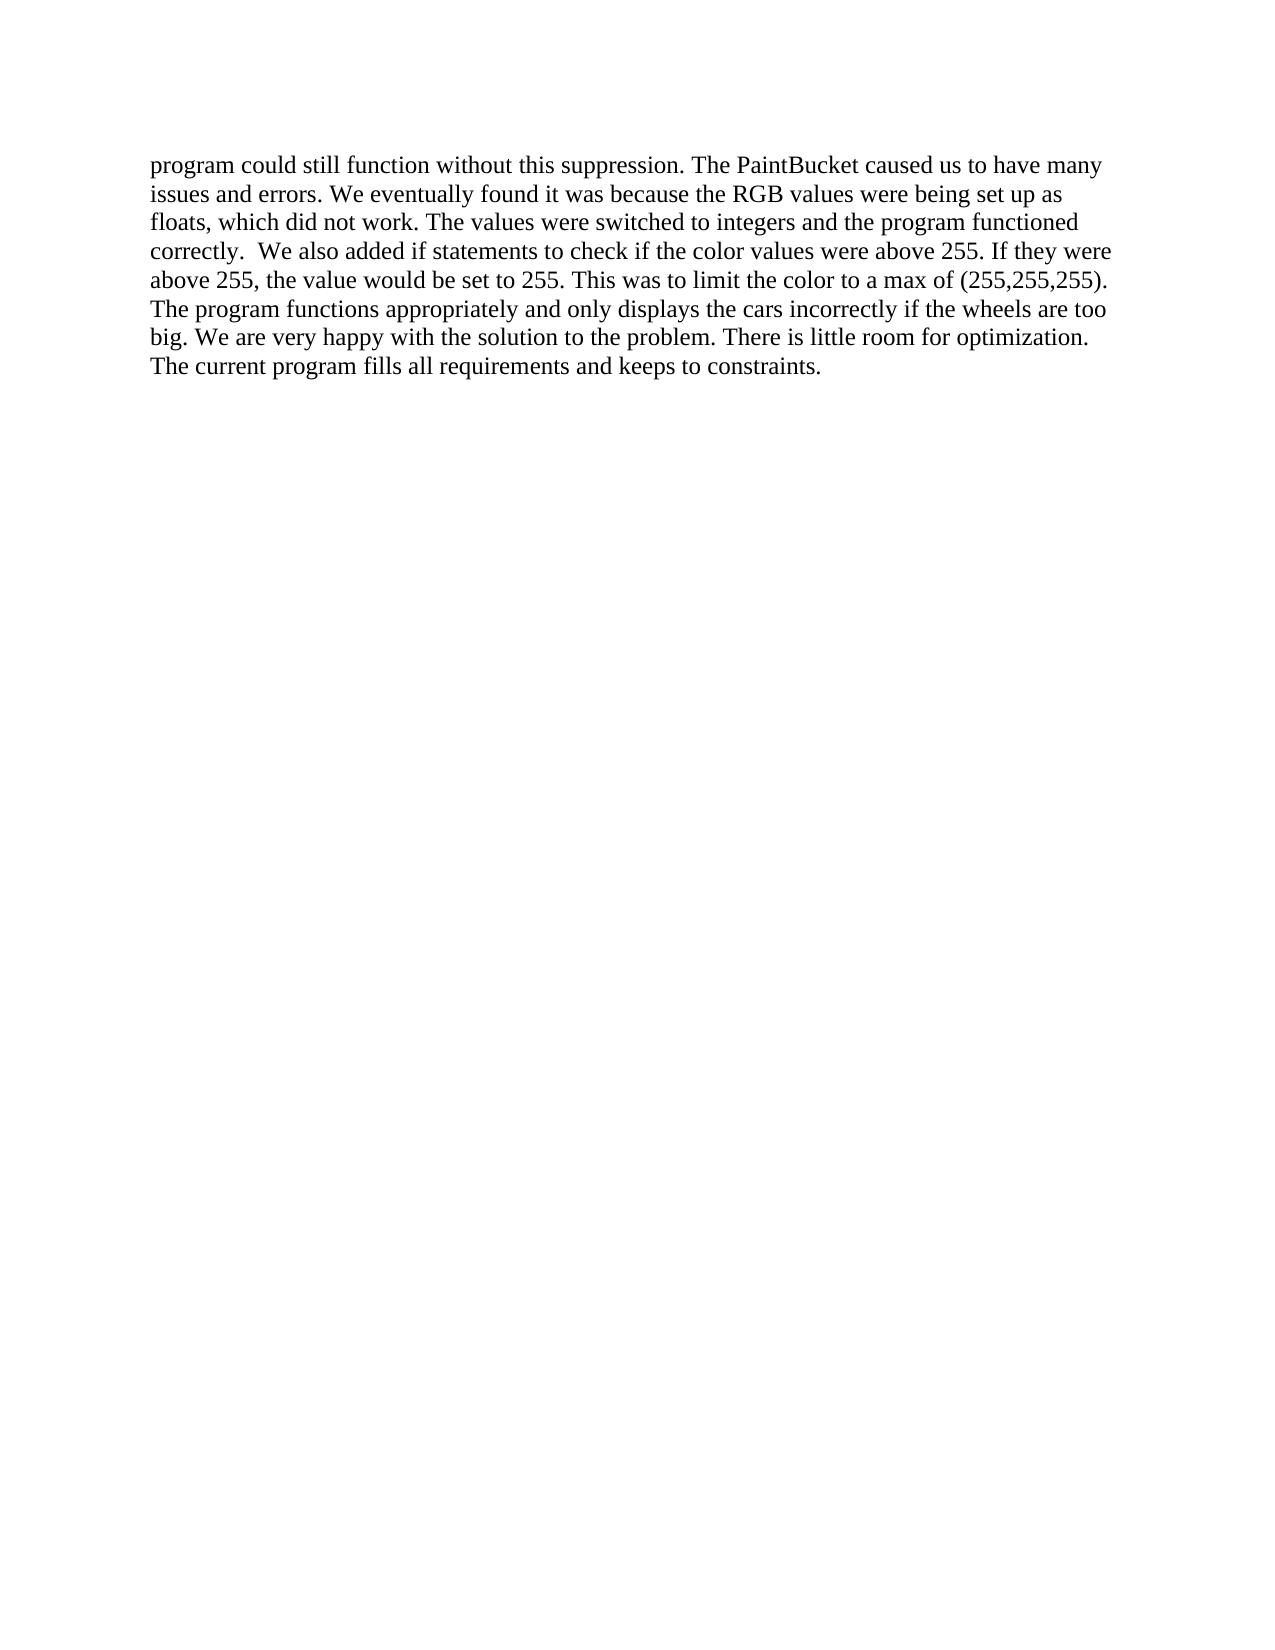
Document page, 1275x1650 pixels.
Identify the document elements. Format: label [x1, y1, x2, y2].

text [150, 150, 1125, 380]
